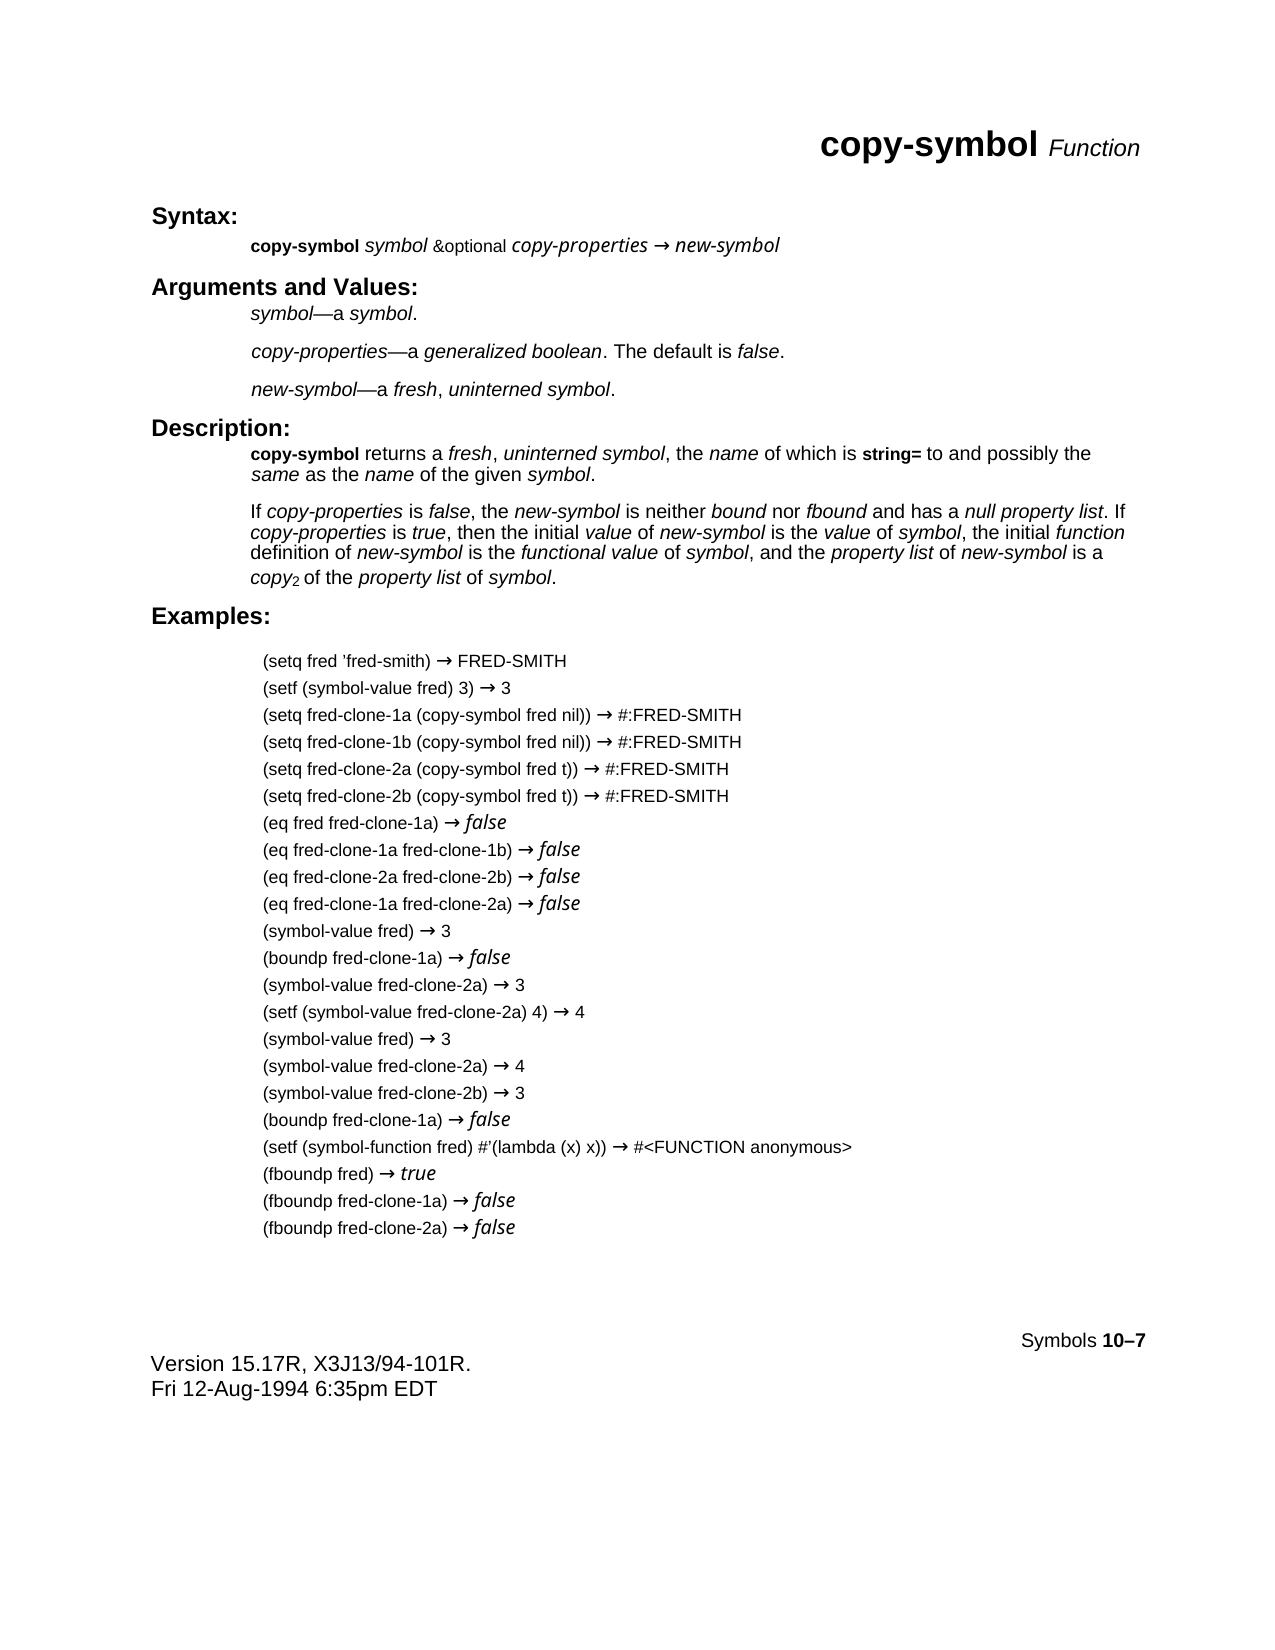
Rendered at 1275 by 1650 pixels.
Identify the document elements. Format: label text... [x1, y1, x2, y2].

text (setf (symbol-value fred-clone-2a) 4) → 4 [263, 997, 1147, 1024]
text (setf (symbol-value fred) 3) → 3 [263, 673, 1147, 700]
text copy-symbol returns a fresh, uninterned symbol, the name of which is string= to and possibly the same as the name of the given symbol. [250, 444, 1146, 485]
text symbol—a symbol. [250, 302, 1147, 325]
text new-symbol—a fresh, uninterned symbol. [251, 378, 1147, 400]
text (setq fred-clone-1b (copy-symbol fred nil)) → #:FRED-SMITH [263, 727, 1147, 754]
text Version 15.17R, X3J13/94-101R. [150, 1351, 1147, 1376]
text copy-properties—a generalized boolean. The default is false. [251, 340, 1147, 363]
text (symbol-value fred-clone-2b) → 3 [263, 1078, 1147, 1105]
text (fboundp fred-clone-2a) → false [263, 1213, 1147, 1240]
text (eq fred-clone-1a fred-clone-1b) → false [263, 835, 1147, 862]
text (symbol-value fred) → 3 [263, 1024, 1147, 1051]
text Symbols 10–7 [150, 1328, 1146, 1351]
text (boundp fred-clone-1a) → false [263, 943, 1147, 970]
text (setq fred-clone-2a (copy-symbol fred t)) → #:FRED-SMITH [263, 754, 1147, 781]
text (boundp fred-clone-1a) → false [263, 1105, 1147, 1132]
text Syntax: [152, 202, 1147, 230]
text (symbol-value fred-clone-2a) → 4 [263, 1051, 1147, 1078]
text If copy-properties is false, the new-symbol is neither bound nor fbound and has a null property list. If copy-properties is true, then the initial value of new-symbol is the value of symbol, the initial function definition of new-symbol is the functional value of symbol, and the property list of new-symbol is a copy2 of the property list of symbol. [250, 502, 1141, 589]
text (eq fred-clone-2a fred-clone-2b) → false [263, 862, 1147, 889]
text (eq fred-clone-1a fred-clone-2a) → false [263, 889, 1147, 916]
text (setq fred-clone-2b (copy-symbol fred t)) → #:FRED-SMITH [263, 781, 1147, 808]
text copy-symbol symbol &optional copy-properties → new-symbol [250, 232, 1147, 259]
text Fri 12-Aug-1994 6:35pm EDT [151, 1376, 1147, 1402]
text (symbol-value fred) → 3 [263, 916, 1147, 943]
text Description: [151, 414, 1147, 442]
text Arguments and Values: [151, 273, 1147, 300]
text (symbol-value fred-clone-2a) → 3 [263, 970, 1147, 997]
text (eq fred fred-clone-1a) → false [263, 808, 1147, 835]
text (setq fred ’fred-smith) → FRED-SMITH [263, 646, 1147, 673]
text (setq fred-clone-1a (copy-symbol fred nil)) → #:FRED-SMITH [263, 700, 1147, 727]
text (setf (symbol-function fred) #’(lambda (x) x)) → #<FUNCTION anonymous> [263, 1132, 1147, 1159]
text (fboundp fred-clone-1a) → false [263, 1186, 1147, 1213]
text Examples: [151, 602, 1147, 629]
text copy-symbol Function [150, 123, 1140, 164]
text (fboundp fred) → true [263, 1159, 1147, 1186]
